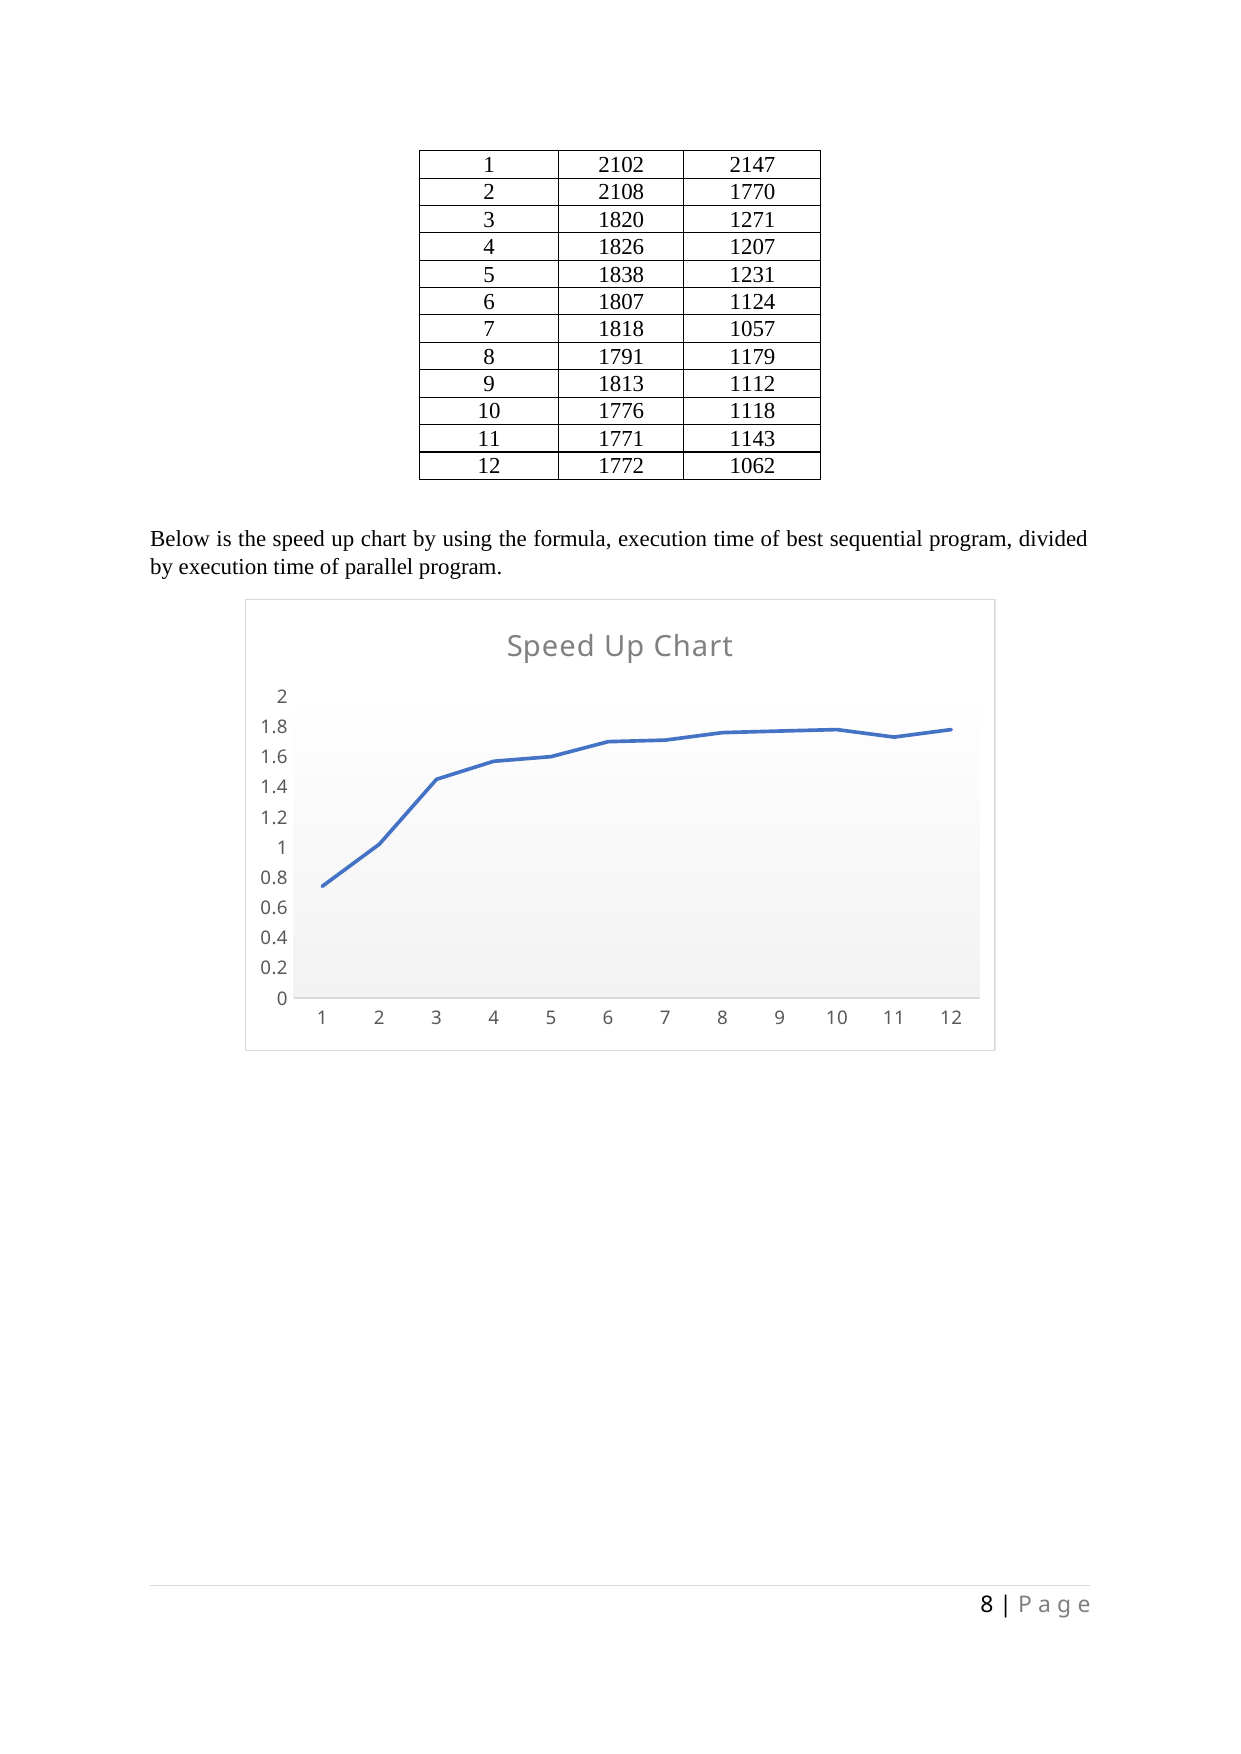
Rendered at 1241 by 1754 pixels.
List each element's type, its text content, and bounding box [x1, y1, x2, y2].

table_cell 4 [420, 233, 558, 259]
table_cell 5 [420, 261, 558, 287]
table_cell 1791 [559, 343, 683, 369]
table_cell 1271 [684, 206, 820, 232]
table_cell 2102 [559, 151, 683, 177]
table_cell 1826 [559, 233, 683, 259]
table_cell 1207 [684, 233, 820, 259]
table_cell 1057 [684, 315, 820, 342]
table_cell 12 [420, 453, 558, 479]
table_cell 1813 [559, 370, 683, 397]
table_cell 11 [420, 425, 558, 451]
table_cell 1807 [559, 288, 683, 314]
table_cell 7 [420, 315, 558, 342]
table_cell 1820 [559, 206, 683, 232]
table_cell 2108 [559, 179, 683, 205]
table_cell 1118 [684, 398, 820, 424]
table_cell 1231 [684, 261, 820, 287]
table_cell 1 [420, 151, 558, 177]
table_cell 2147 [684, 151, 820, 177]
table_cell 1112 [684, 370, 820, 397]
table_cell 8 [420, 343, 558, 369]
table_cell 1179 [684, 343, 820, 369]
table_cell 1776 [559, 398, 683, 424]
table_cell 9 [420, 370, 558, 397]
table_cell 1818 [559, 315, 683, 342]
table_cell 6 [420, 288, 558, 314]
table_cell 1770 [684, 179, 820, 205]
table_cell 1124 [684, 288, 820, 314]
table_cell 1062 [684, 453, 820, 479]
table_cell 1838 [559, 261, 683, 287]
table_cell 1771 [559, 425, 683, 451]
table_cell 2 [420, 179, 558, 205]
table_cell 10 [420, 398, 558, 424]
table_cell 1143 [684, 425, 820, 451]
table_cell 3 [420, 206, 558, 232]
table_cell 1772 [559, 453, 683, 479]
text Below is the speed up chart by using the formula, execution time of best sequential program, divided by execution time of parallel program. [150, 525, 1090, 580]
